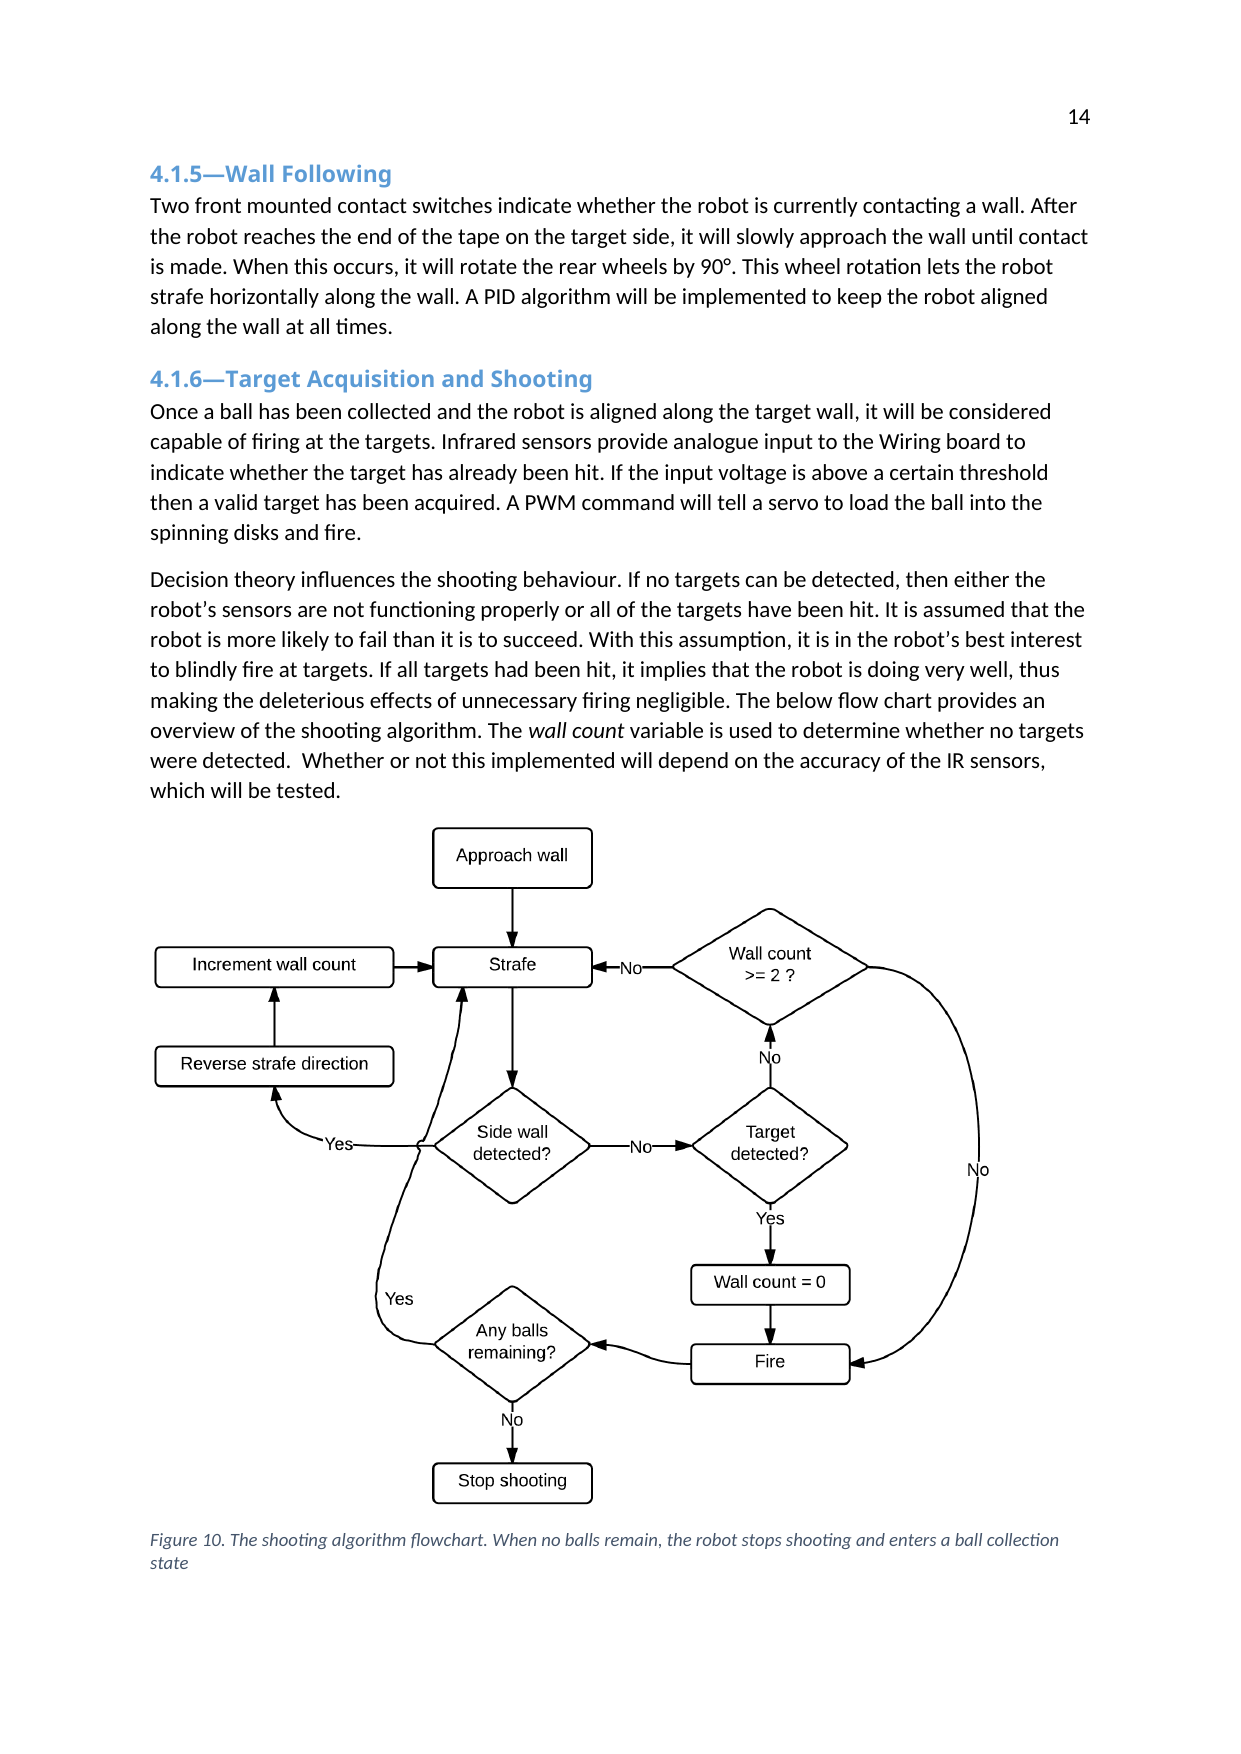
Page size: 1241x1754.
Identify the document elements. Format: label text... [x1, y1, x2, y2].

subtitle 4.1.6—Target Acquisition and Shooting [150, 363, 1090, 395]
subtitle 4.1.5—Wall Following [150, 158, 1090, 189]
text Decision theory influences the shooting behaviour. If no targets can be detected, then either the robot’s sensors are not functioning properly or all of the targets have been hit. It is assumed that the robot is more likely to fail than it is to succeed. With this assumption, it is in the robot’s best interest to blindly fire at targets. If all targets had been hit, it implies that the robot is doing very well, thus making the deleterious effects of unnecessary firing negligible. The below flow chart provides an overview of the shooting algorithm. The wall count variable is used to determine whether no targets were detected. Whether or not this implemented will depend on the accuracy of the IR sensors, which will be tested. [150, 565, 1090, 804]
text Once a ball has been collected and the robot is aligned along the target wall, it will be considered capable of firing at the targets. Infrared sensors provide analogue input to the Wiring board to indicate whether the target has already been hit. If the input voltage is above a certain threshold then a valid target has been acquired. A PWM command will tell a servo to load the ball into the spinning disks and fire. [150, 397, 1090, 546]
picture [150, 823, 992, 1510]
text Two front mounted contact switches indicate whether the robot is currently contacting a wall. After the robot reaches the end of the tape on the target side, it will slowly approach the wall until contact is made. When this occurs, it will rotate the rear wheels by 90°. This wheel rotation lets the robot strafe horizontally along the wall. A PID algorithm will be implemented to keep the robot aligned along the wall at all times. [150, 192, 1090, 340]
text Figure 10. The shooting algorithm flowchart. When no balls remain, the robot stops shooting and enters a ball collection state [150, 1528, 1090, 1574]
